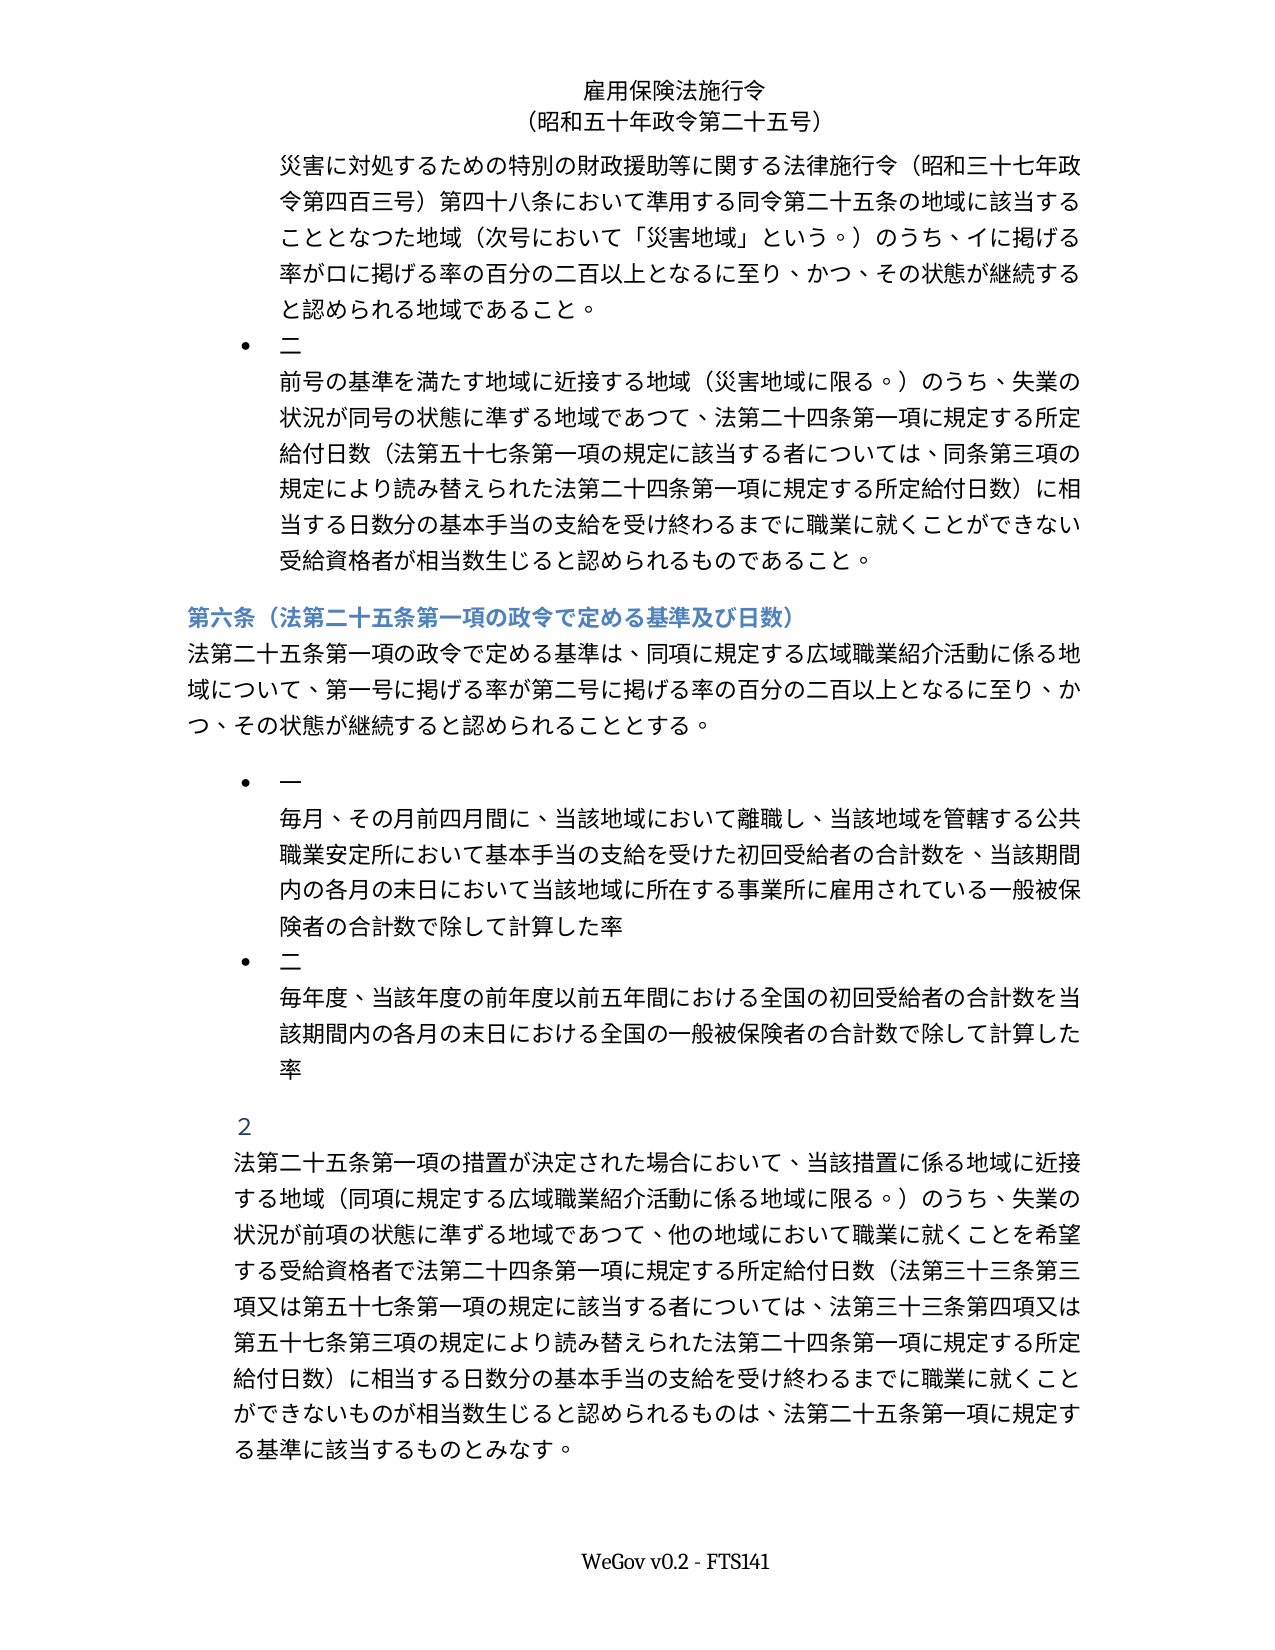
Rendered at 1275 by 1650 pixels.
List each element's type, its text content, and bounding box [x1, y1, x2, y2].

subtitle ２ [233, 1111, 1087, 1142]
list 二 前号の基準を満たす地域に近接する地域（災害地域に限る。）のうち、失業の状況が同号の状態に準ずる地域であつて、法第二十四条第一項に規定する所定給付日数（法第五十七条第一項の規定に該当する者については、同条第三項の規定により読み替えられた法第二十四条第一項に規定する所定給付日数）に相当する日数分の基本手当の支給を受け終わるまでに職業に就くことができない受給資格者が相当数生じると認められるものであること。 [242, 330, 1087, 577]
text 法第二十五条第一項の政令で定める基準は、同項に規定する広域職業紹介活動に係る地域について、第一号に掲げる率が第二号に掲げる率の百分の二百以上となるに至り、かつ、その状態が継続すると認められることとする。 [187, 638, 1087, 741]
list 二 毎年度、当該年度の前年度以前五年間における全国の初回受給者の合計数を当該期間内の各月の末日における全国の一般被保険者の合計数で除して計算した率 [242, 946, 1087, 1085]
subtitle 第六条（法第二十五条第一項の政令で定める基準及び日数） [187, 602, 1087, 633]
list 一 毎月、その月前四月間に、当該地域において離職し、当該地域を管轄する公共職業安定所において基本手当の支給を受けた初回受給者の合計数を、当該期間内の各月の末日において当該地域に所在する事業所に雇用されている一般被保険者の合計数で除して計算した率 [242, 767, 1087, 942]
